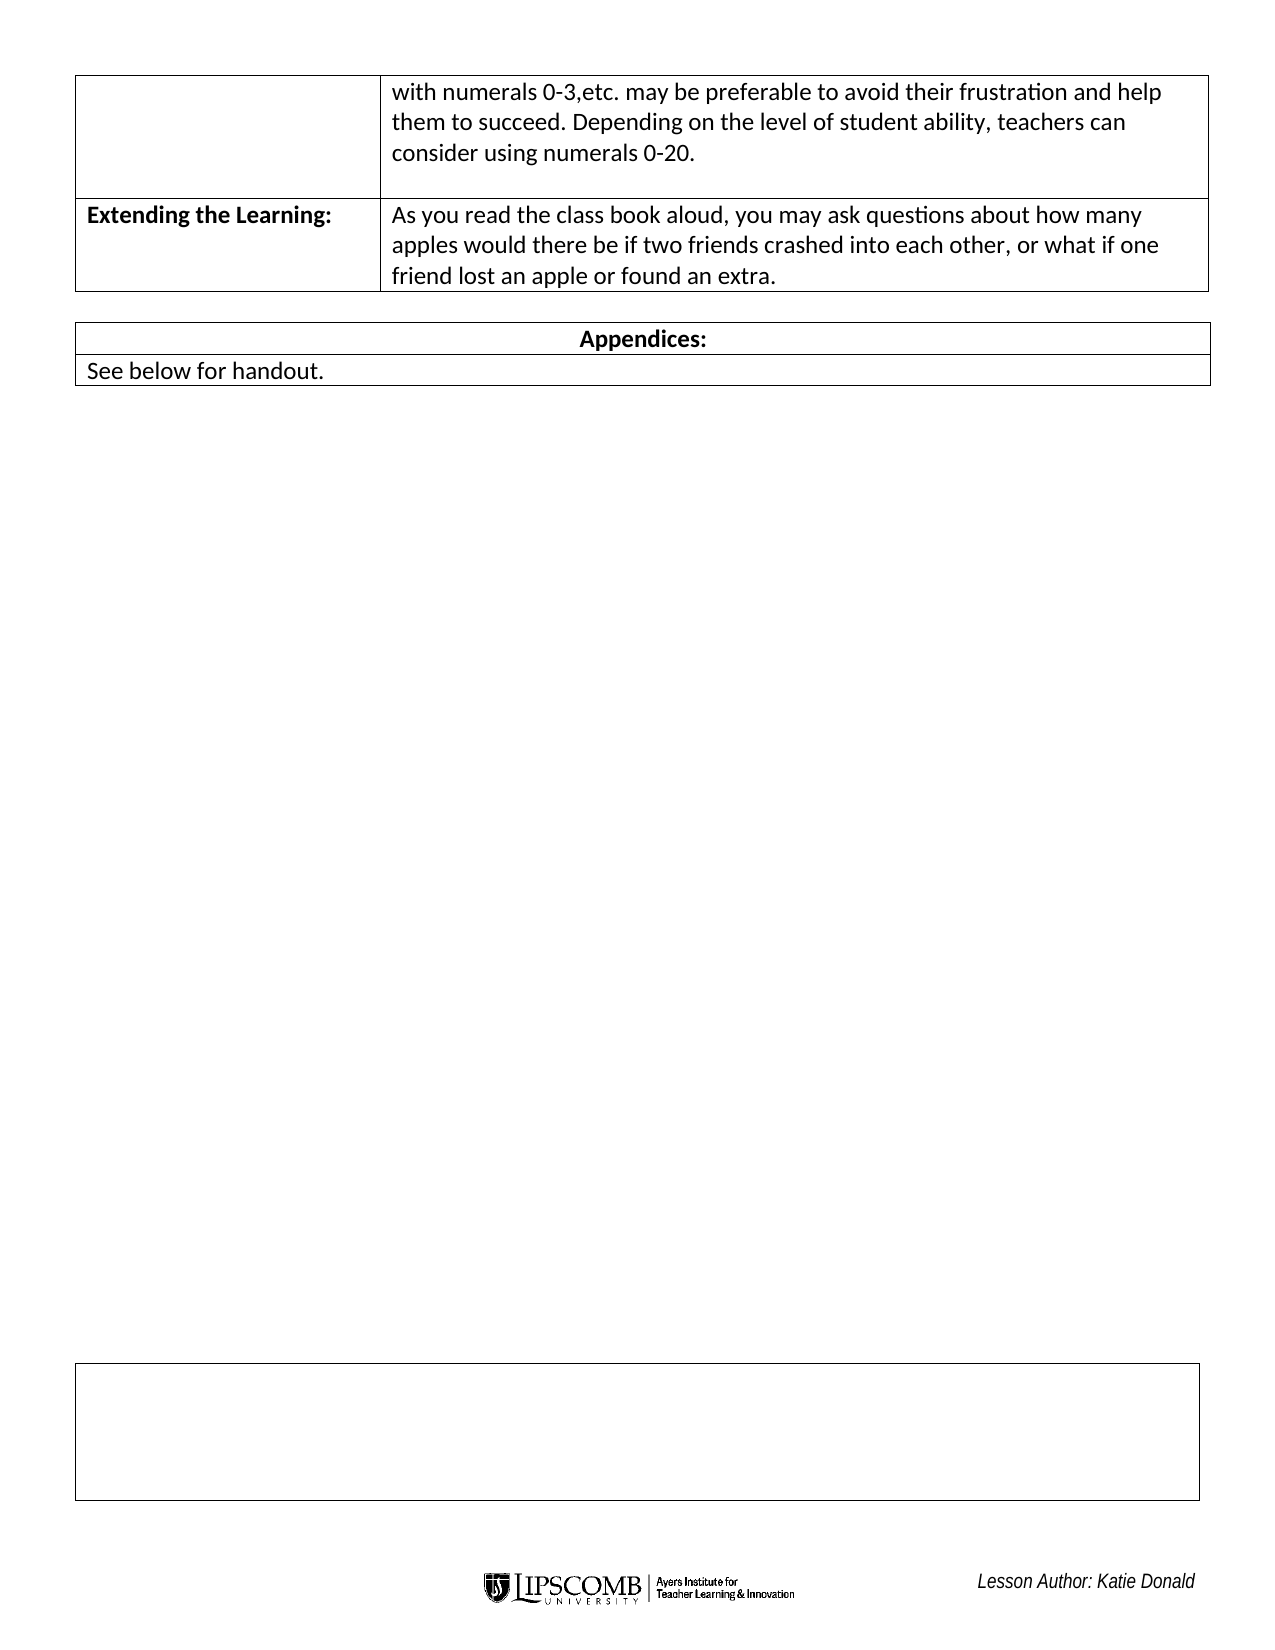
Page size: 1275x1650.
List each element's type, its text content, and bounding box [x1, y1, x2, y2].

table_header Appendices: [76, 323, 1210, 354]
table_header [76, 1364, 1199, 1500]
table_cell As you read the class book aloud, you may ask questions about how many apples would there be if two friends crashed into each other, or what if one friend lost an apple or found an extra. [381, 199, 1208, 291]
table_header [381, 76, 1208, 198]
table_cell Extending the Learning: [76, 199, 380, 291]
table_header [76, 76, 380, 198]
table_cell See below for handout. [76, 355, 1210, 385]
